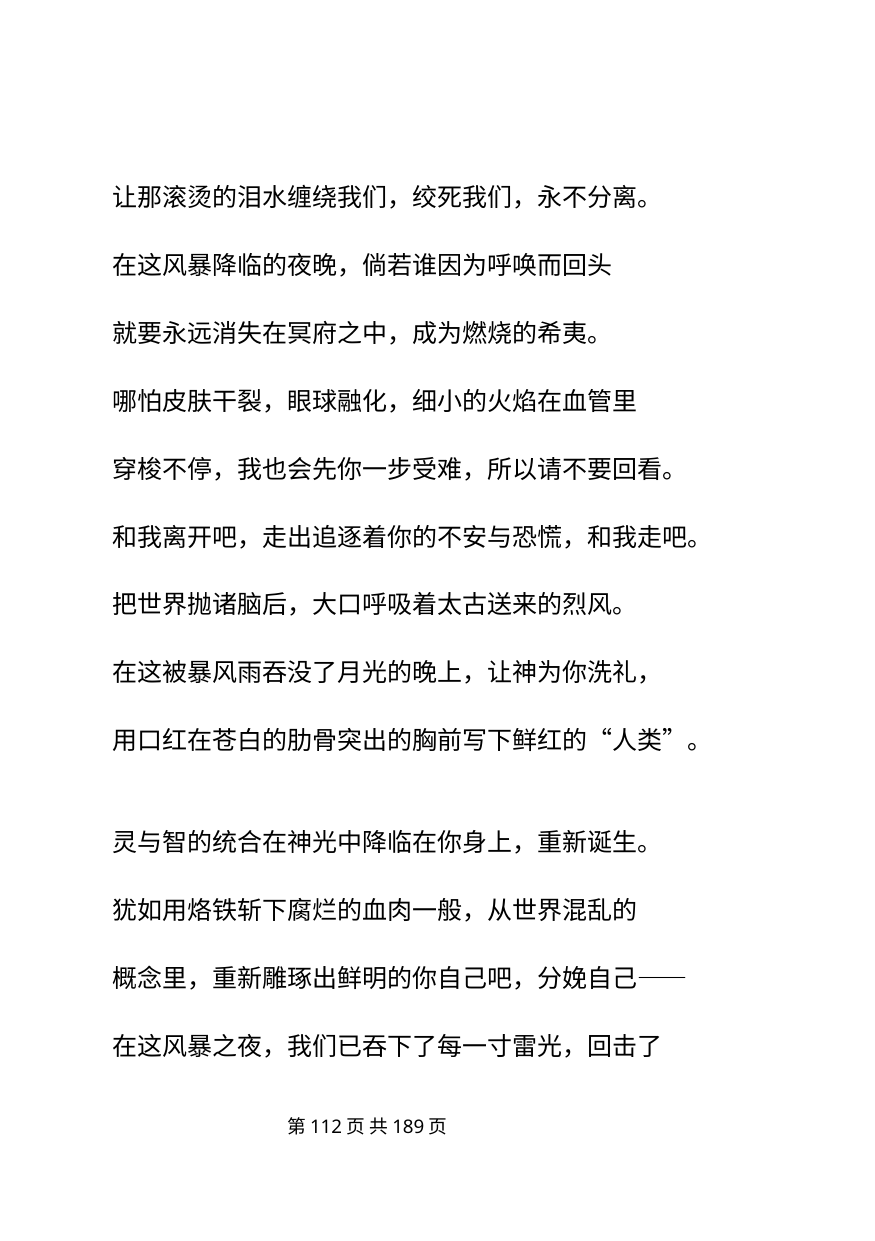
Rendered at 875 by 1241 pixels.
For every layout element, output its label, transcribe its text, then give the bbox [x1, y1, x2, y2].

text 穿梭不停，我也会先你一步受难，所以请不要回看。 [112, 433, 762, 501]
text 在这被暴风雨吞没了月光的晚上，让神为你洗礼， [112, 637, 762, 705]
text 概念里，重新雕琢出鲜明的你自己吧，分娩自己—— [112, 943, 762, 1011]
text 和我离开吧，走出追逐着你的不安与恐慌，和我走吧。 [112, 501, 762, 569]
text 灵与智的统合在神光中降临在你身上，重新诞生。 [112, 807, 762, 875]
text 让那滚烫的泪水缠绕我们，绞死我们，永不分离。 [112, 162, 762, 229]
text 犹如用烙铁斩下腐烂的血肉一般，从世界混乱的 [112, 875, 762, 943]
text 在这风暴降临的夜晚，倘若谁因为呼唤而回头 [112, 229, 762, 297]
text 在这风暴之夜，我们已吞下了每一寸雷光，回击了 [112, 1011, 762, 1078]
text 哪怕皮肤干裂，眼球融化，细小的火焰在血管里 [112, 365, 762, 433]
text 就要永远消失在冥府之中，成为燃烧的希夷。 [112, 297, 762, 365]
text 用口红在苍白的肋骨突出的胸前写下鲜红的“人类”。 [112, 705, 762, 773]
text 把世界抛诸脑后，大口呼吸着太古送来的烈风。 [112, 569, 762, 637]
